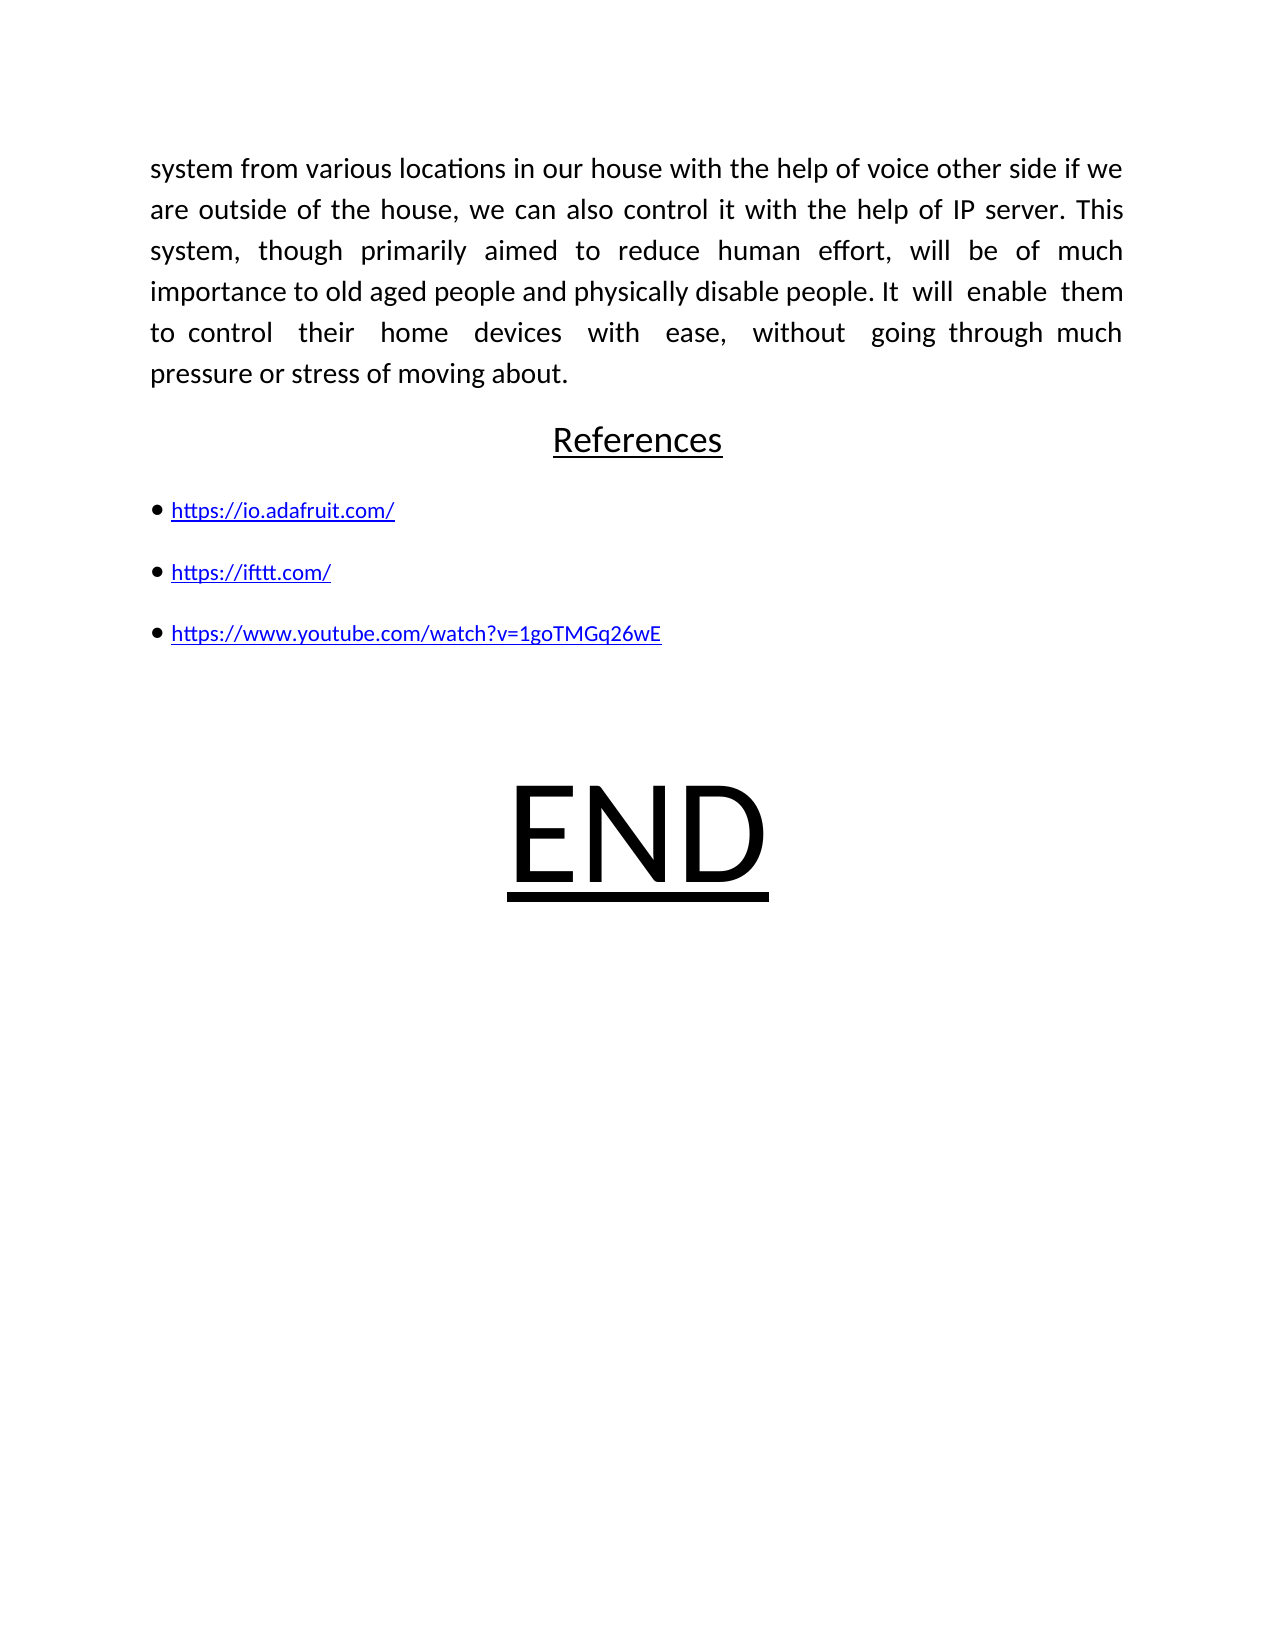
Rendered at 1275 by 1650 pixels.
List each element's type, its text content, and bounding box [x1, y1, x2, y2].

text END [150, 737, 1125, 920]
text • https://ifttt.com/ [150, 552, 1125, 587]
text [150, 150, 1125, 390]
text • https://io.adafruit.com/ [150, 490, 1125, 526]
text References [150, 416, 1125, 462]
text • https://www.youtube.com/watch?v=1goTMGq26wE [150, 613, 1125, 649]
